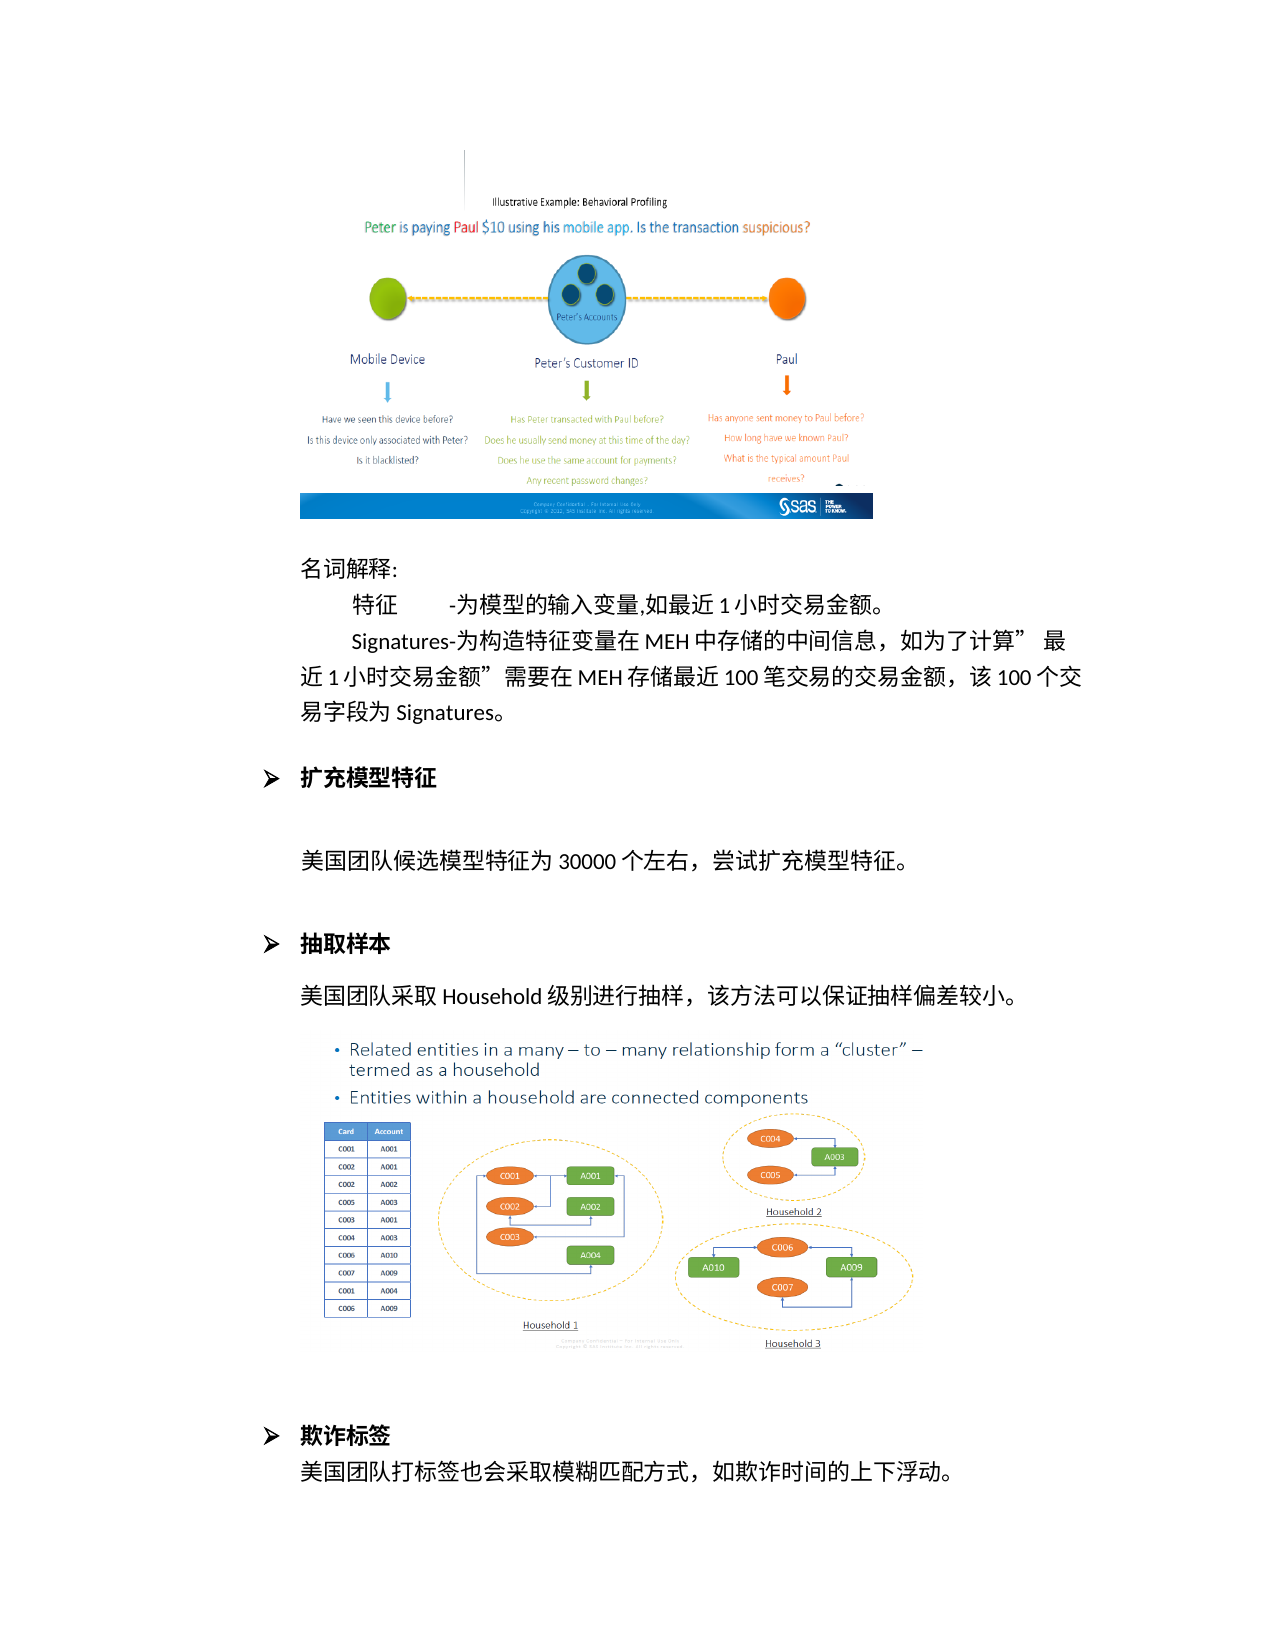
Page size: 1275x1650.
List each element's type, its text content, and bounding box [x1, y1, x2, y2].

text 美国团队候选模型特征为30000个左右，尝试扩充模型特征。 [187, 843, 1087, 876]
list 美国团队打标签也会采取模糊匹配方式，如欺诈时间的上下浮动。 [300, 1453, 1087, 1487]
list Signatures-为构造特征变量在MEH中存储的中间信息，如为了计算” 最近1小时交易金额”需要在MEH存储最近100笔交易的交易金额，该100个交易字段为Signatures。 [300, 622, 1087, 727]
list 欺诈标签 [262, 1417, 1087, 1451]
list 扩充模型特征 [262, 760, 1087, 793]
picture [300, 1030, 924, 1352]
list 特征 -为模型的输入变量,如最近1小时交易金额。 [300, 587, 1087, 620]
list 名词解释: [300, 551, 1087, 584]
list 抽取样本 [262, 926, 1087, 959]
picture [300, 150, 873, 519]
text 美国团队采取Household级别进行抽样，该方法可以保证抽样偏差较小。 [300, 978, 1087, 1011]
